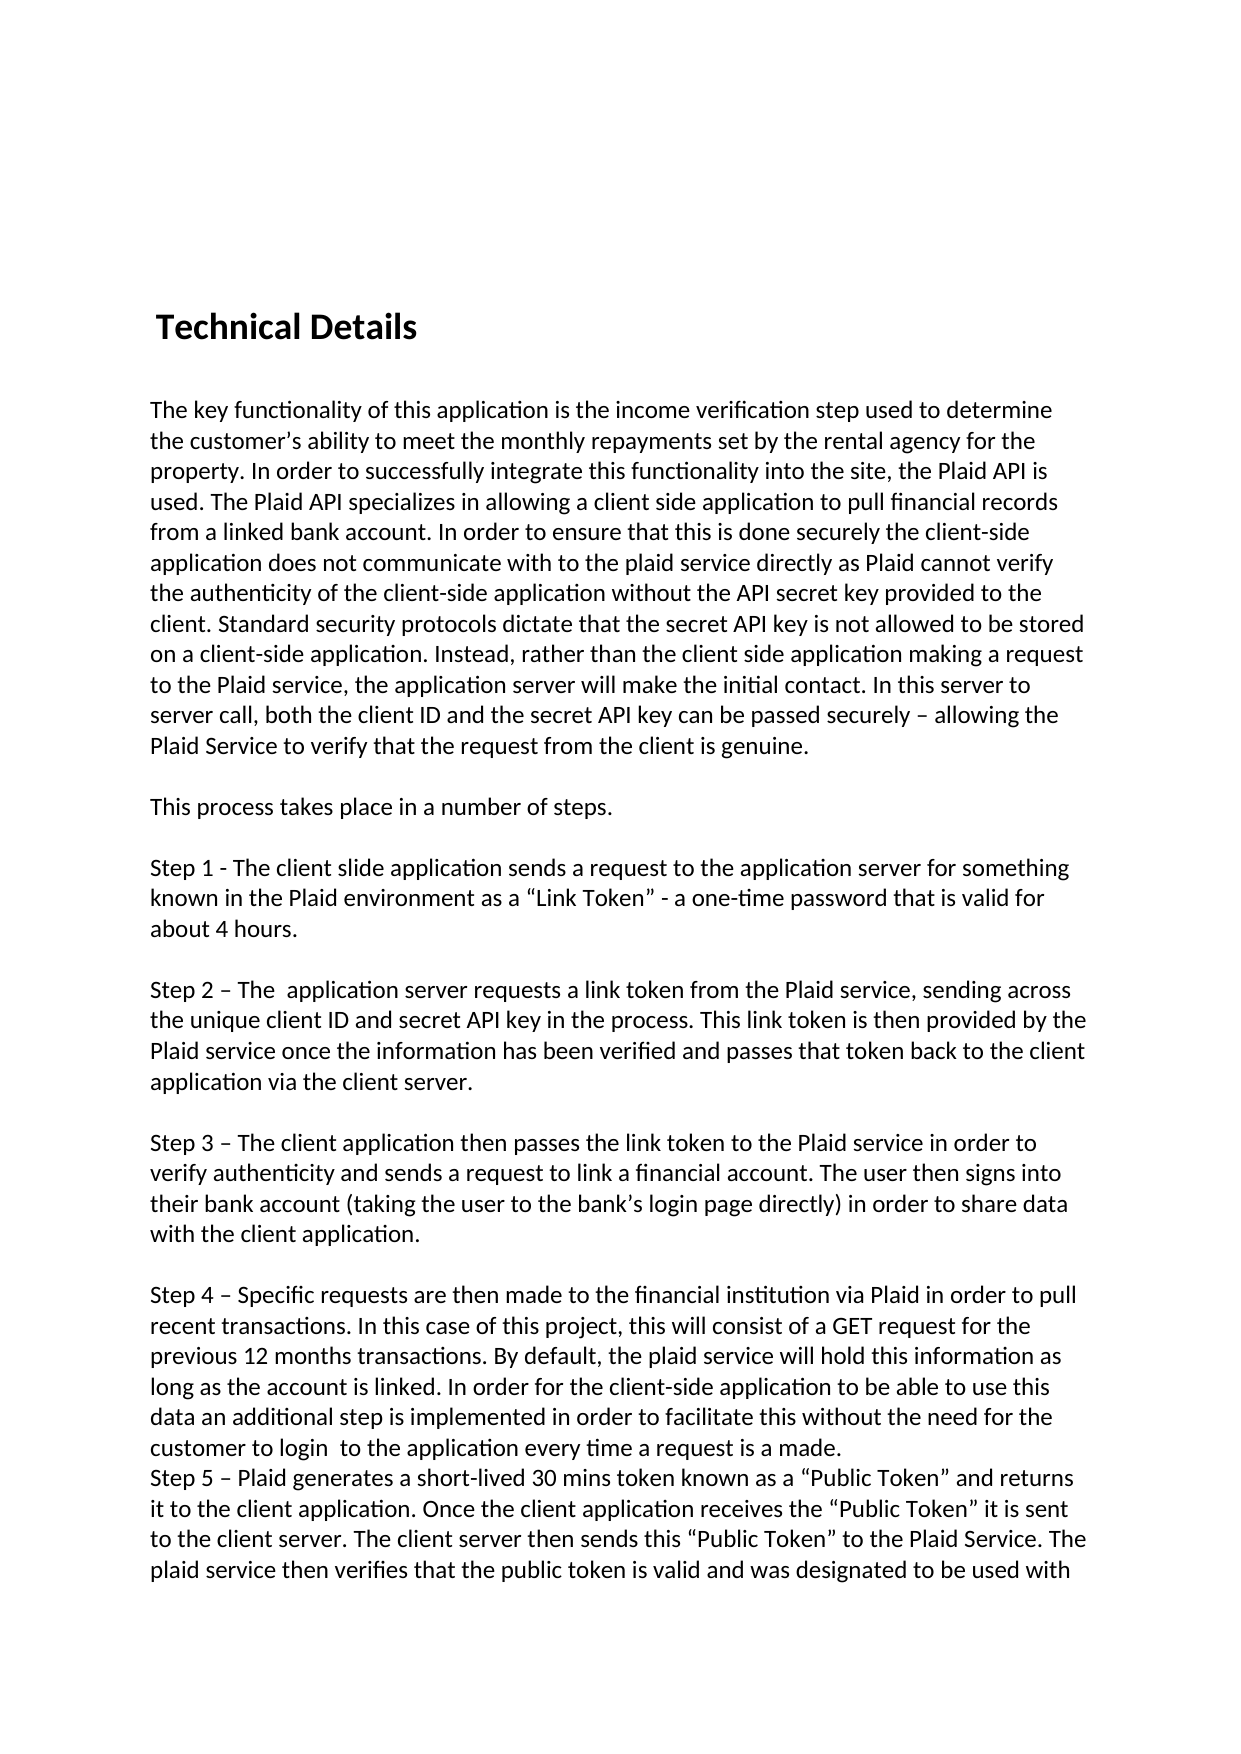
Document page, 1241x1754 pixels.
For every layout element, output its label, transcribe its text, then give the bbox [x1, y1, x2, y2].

text Step 1 - The client slide application sends a request to the application server for something known in the Plaid environment as a “Link Token” - a one-time password that is valid for about 4 hours. [150, 852, 1090, 944]
text Step 4 – Specific requests are then made to the financial institution via Plaid in order to pull recent transactions. In this case of this project, this will consist of a GET request for the previous 12 months transactions. By default, the plaid service will hold this information as long as the account is linked. In order for the client-side application to be able to use this data an additional step is implemented in order to facilitate this without the need for the customer to login to the application every time a request is a made. [150, 1279, 1090, 1462]
text Step 2 – The application server requests a link token from the Plaid service, sending across the unique client ID and secret API key in the process. This link token is then provided by the Plaid service once the information has been verified and passes that token back to the client application via the client server. [150, 974, 1090, 1096]
text The key functionality of this application is the income verification step used to determine the customer’s ability to meet the monthly repayments set by the rental agency for the property. In order to successfully integrate this functionality into the site, the Plaid API is used. The Plaid API specializes in allowing a client side application to pull financial records from a linked bank account. In order to ensure that this is done securely the client-side application does not communicate with to the plaid service directly as Plaid cannot verify the authenticity of the client-side application without the API secret key provided to the client. Standard security protocols dictate that the secret API key is not allowed to be stored on a client-side application. Instead, rather than the client side application making a request to the Plaid service, the application server will make the initial contact. In this server to server call, both the client ID and the secret API key can be passed securely – allowing the Plaid Service to verify that the request from the client is genuine. [150, 394, 1090, 761]
text Step 3 – The client application then passes the link token to the Plaid service in order to verify authenticity and sends a request to link a financial account. The user then signs into their bank account (taking the user to the bank’s login page directly) in order to share data with the client application. [150, 1127, 1090, 1249]
text Technical Details [150, 303, 1090, 348]
text This process takes place in a number of steps. [150, 791, 1090, 822]
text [150, 1462, 1090, 1584]
